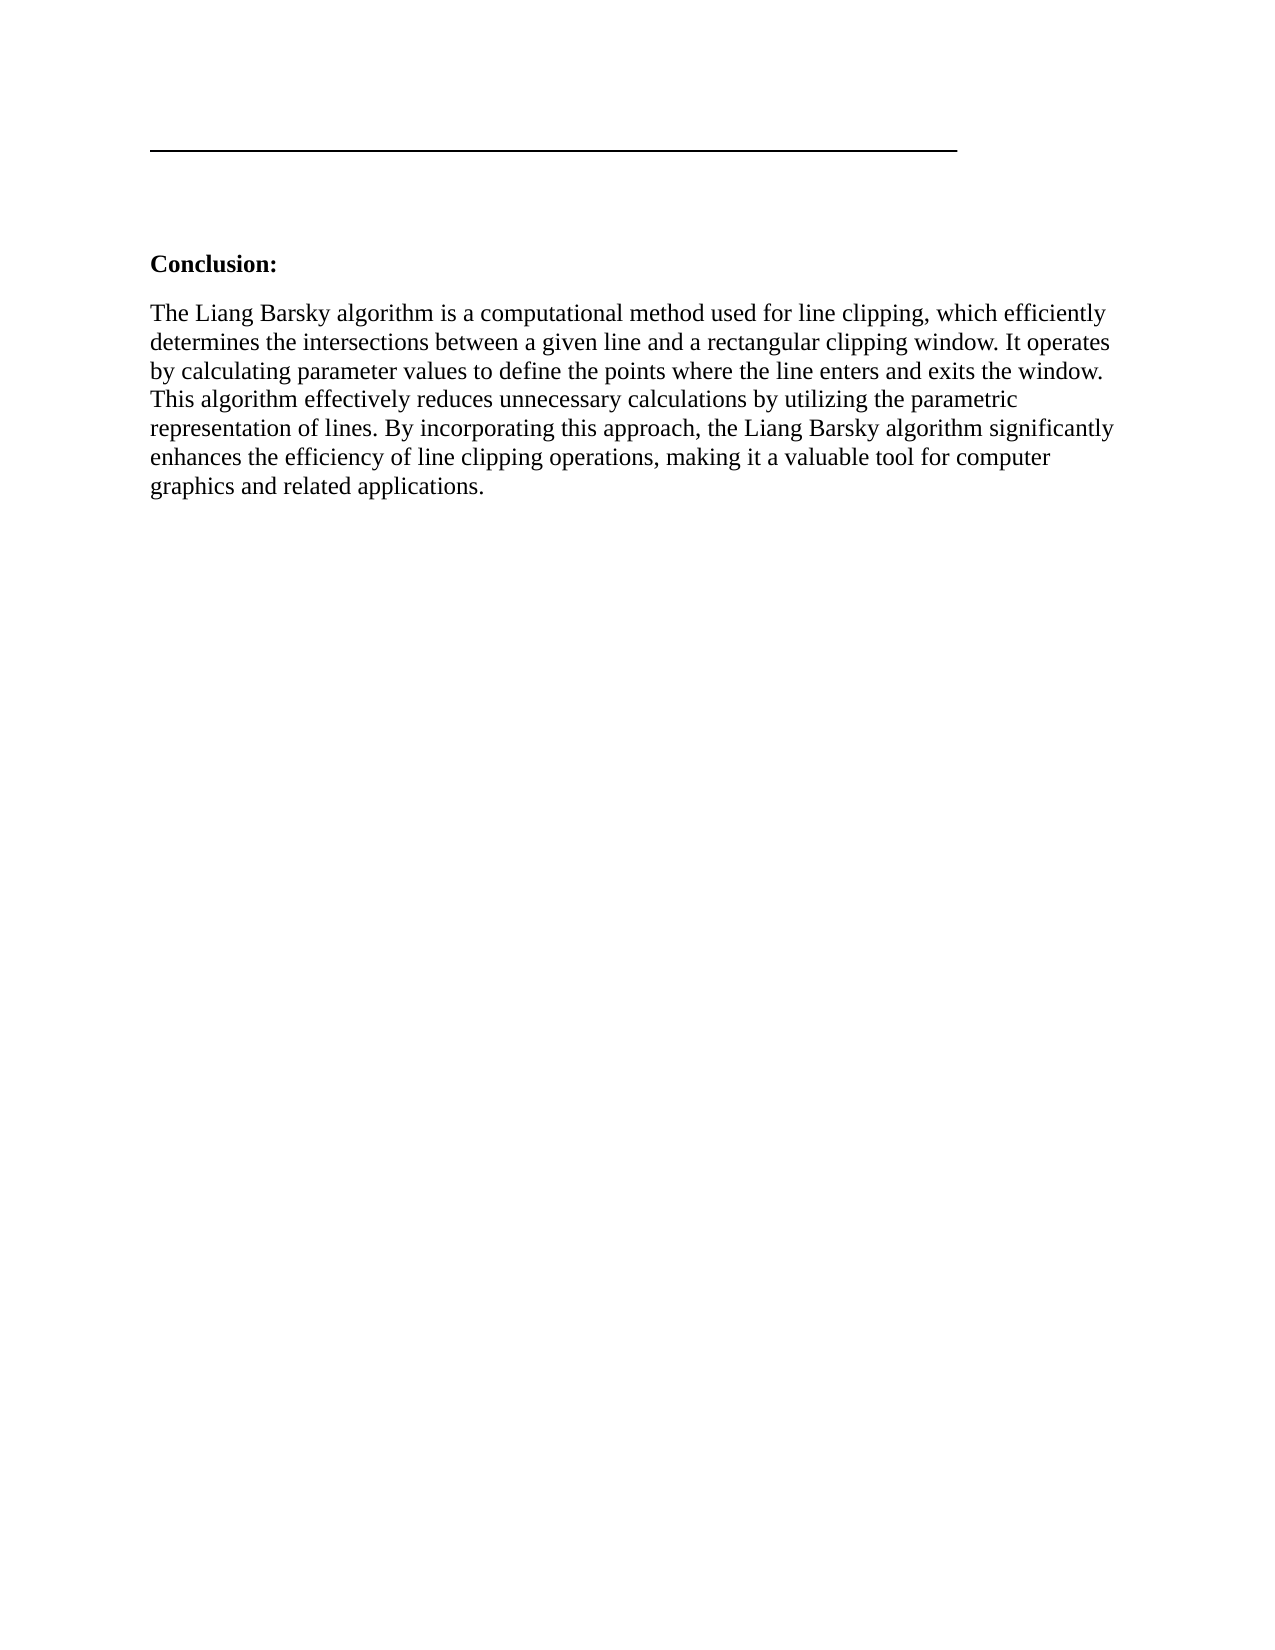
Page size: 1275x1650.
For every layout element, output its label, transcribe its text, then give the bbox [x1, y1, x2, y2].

text Conclusion: [150, 249, 1125, 278]
text The Liang Barsky algorithm is a computational method used for line clipping, which efficiently determines the intersections between a given line and a rectangular clipping window. It operates by calculating parameter values to define the points where the line enters and exits the window. This algorithm effectively reduces unnecessary calculations by utilizing the parametric representation of lines. By incorporating this approach, the Liang Barsky algorithm significantly enhances the efficiency of line clipping operations, making it a valuable tool for computer graphics and related applications. [150, 299, 1125, 500]
